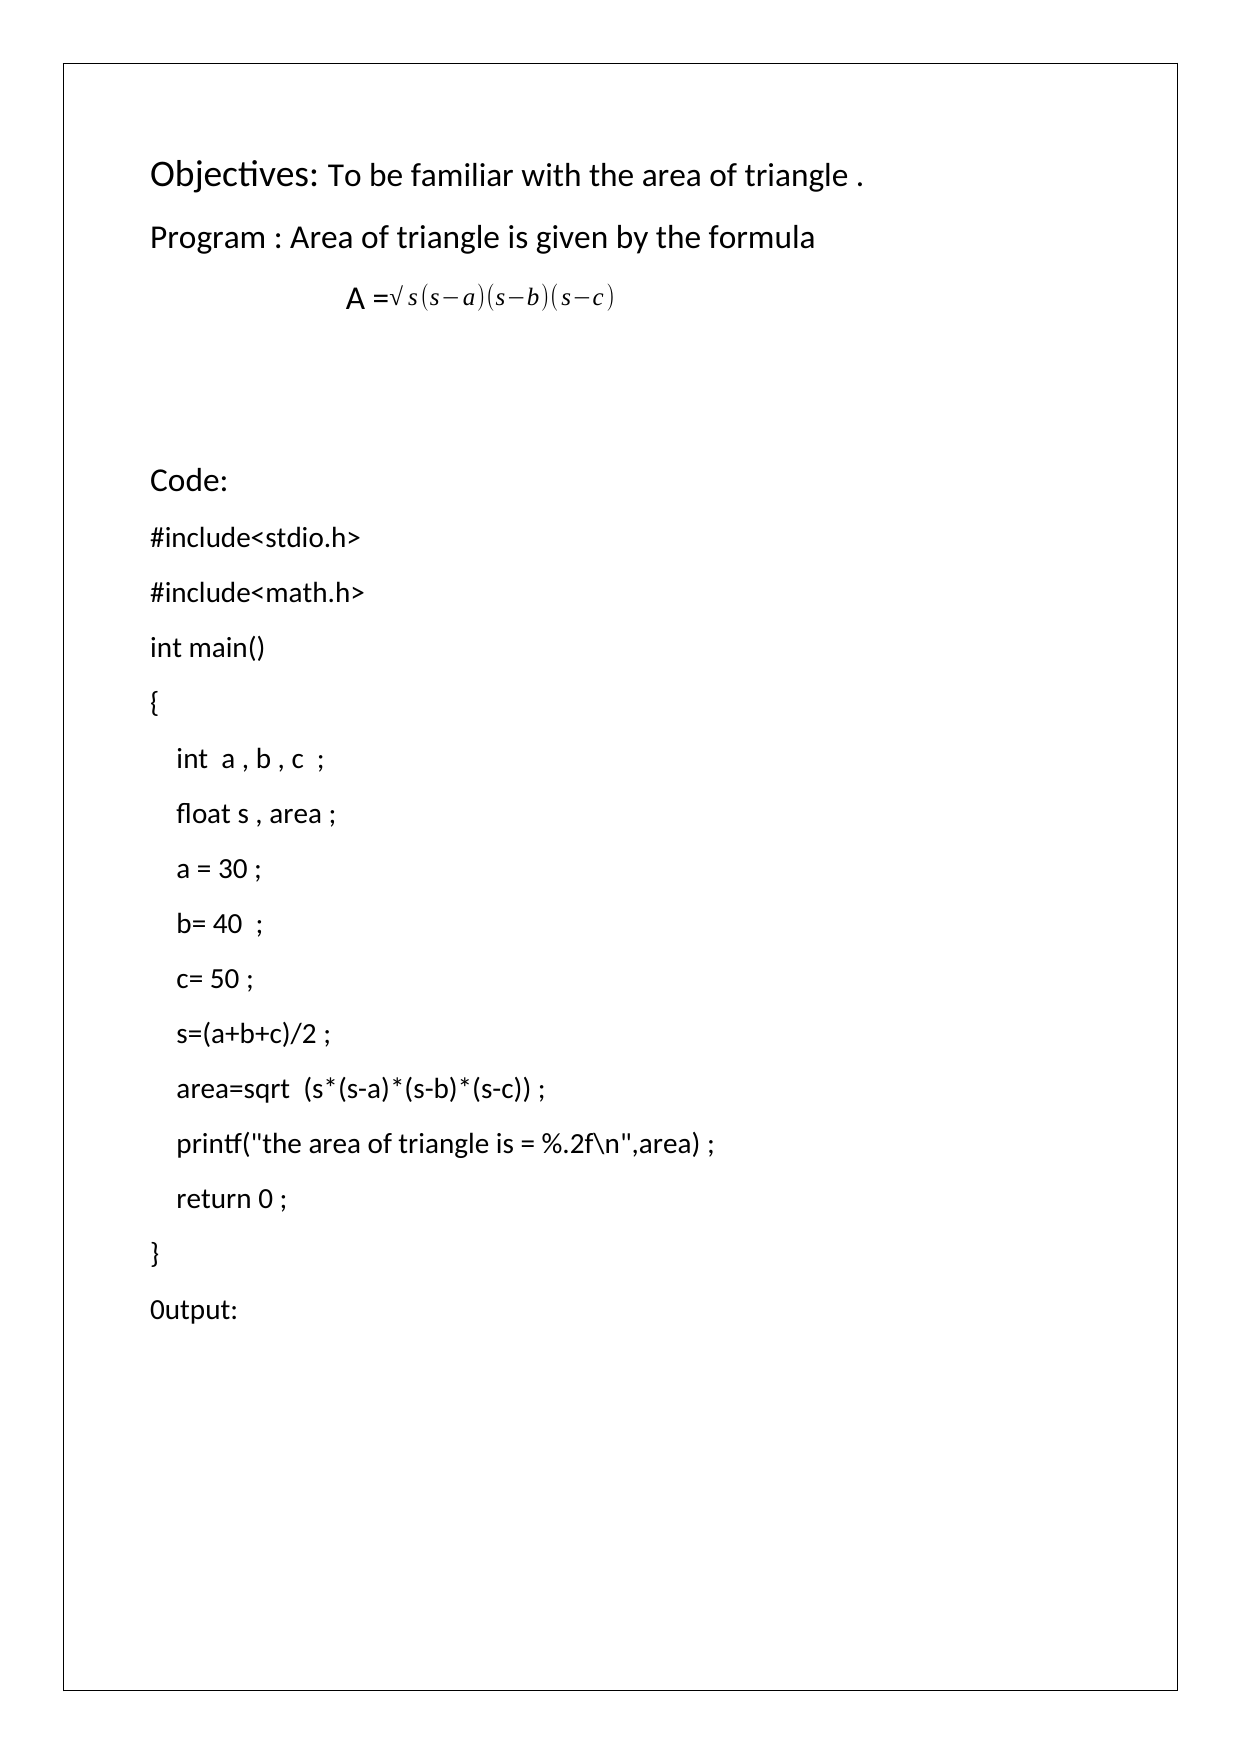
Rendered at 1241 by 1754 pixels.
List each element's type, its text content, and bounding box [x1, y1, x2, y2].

text float s , area ; [150, 795, 1090, 830]
text b= 40 ; [150, 905, 1090, 941]
text a = 30 ; [150, 850, 1090, 886]
text A = [150, 277, 1090, 317]
text { [150, 684, 1090, 720]
text int main() [150, 629, 1090, 665]
text Code: [150, 459, 1090, 499]
text return 0 ; [150, 1181, 1090, 1216]
text Program : Area of triangle is given by the formula [150, 216, 1090, 257]
text Objectives: To be familiar with the area of triangle . [150, 150, 1090, 196]
text } [150, 1236, 1090, 1271]
text area=sqrt (s*(s-a)*(s-b)*(s-c)) ; [150, 1070, 1090, 1106]
text s=(a+b+c)/2 ; [150, 1015, 1090, 1051]
text 0utput: [150, 1291, 1090, 1326]
text #include<stdio.h> [150, 519, 1090, 555]
text int a , b , c ; [150, 740, 1090, 775]
text #include<math.h> [150, 574, 1090, 610]
text c= 50 ; [150, 960, 1090, 996]
text printf("the area of triangle is = %.2f\n",area) ; [150, 1125, 1090, 1161]
